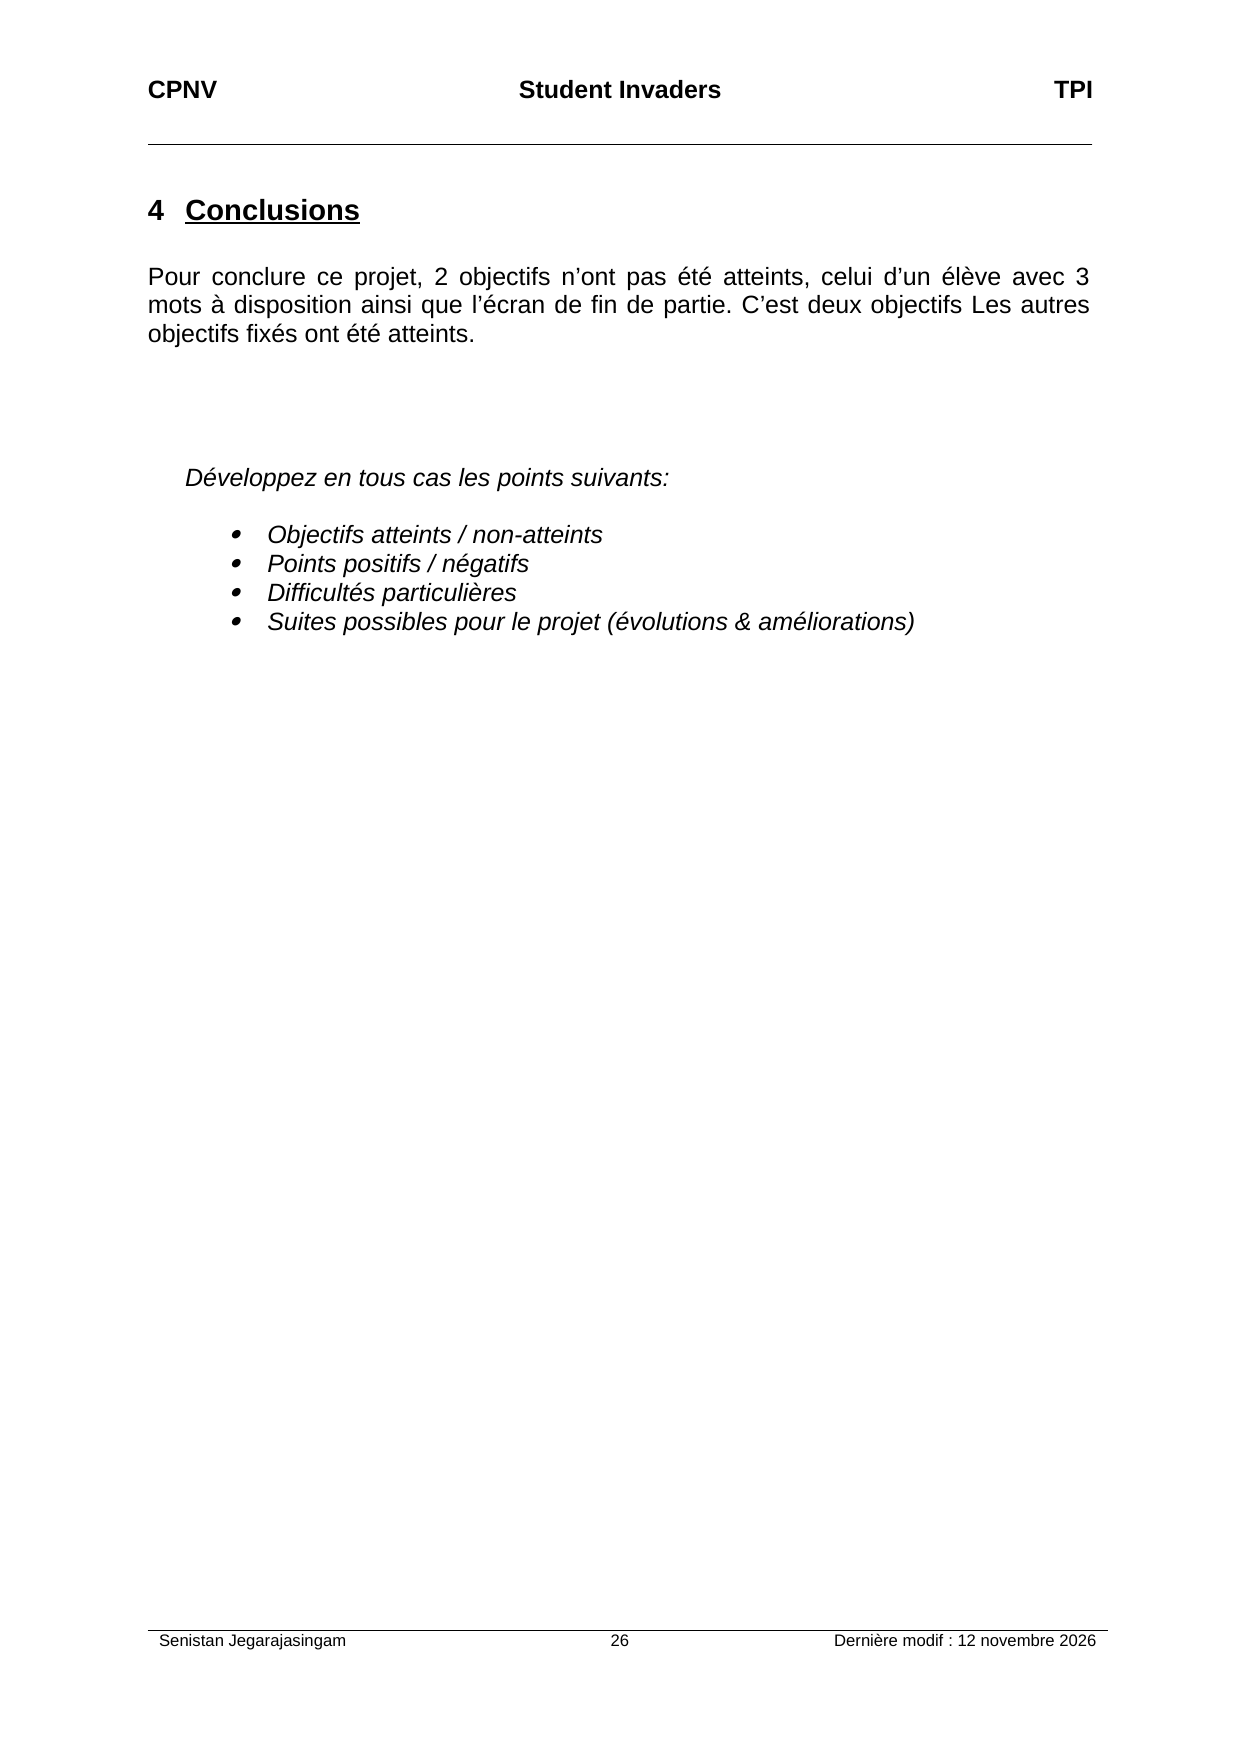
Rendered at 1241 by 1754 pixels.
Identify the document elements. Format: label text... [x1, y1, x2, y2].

list Développez en tous cas les points suivants: [185, 463, 1092, 492]
list Points positifs / négatifs [229, 549, 1092, 578]
list Difficultés particulières [229, 578, 1092, 607]
subtitle Conclusions [148, 193, 1092, 227]
list Suites possibles pour le projet (évolutions & améliorations) [229, 607, 1092, 636]
list Pour conclure ce projet, 2 objectifs n’ont pas été atteints, celui d’un élève avec 3 mots à disposition ainsi que l’écran de fin de partie. C’est deux objectifs Les autres objectifs fixés ont été atteints. [148, 262, 1092, 348]
list Objectifs atteints / non-atteints [229, 521, 1092, 549]
